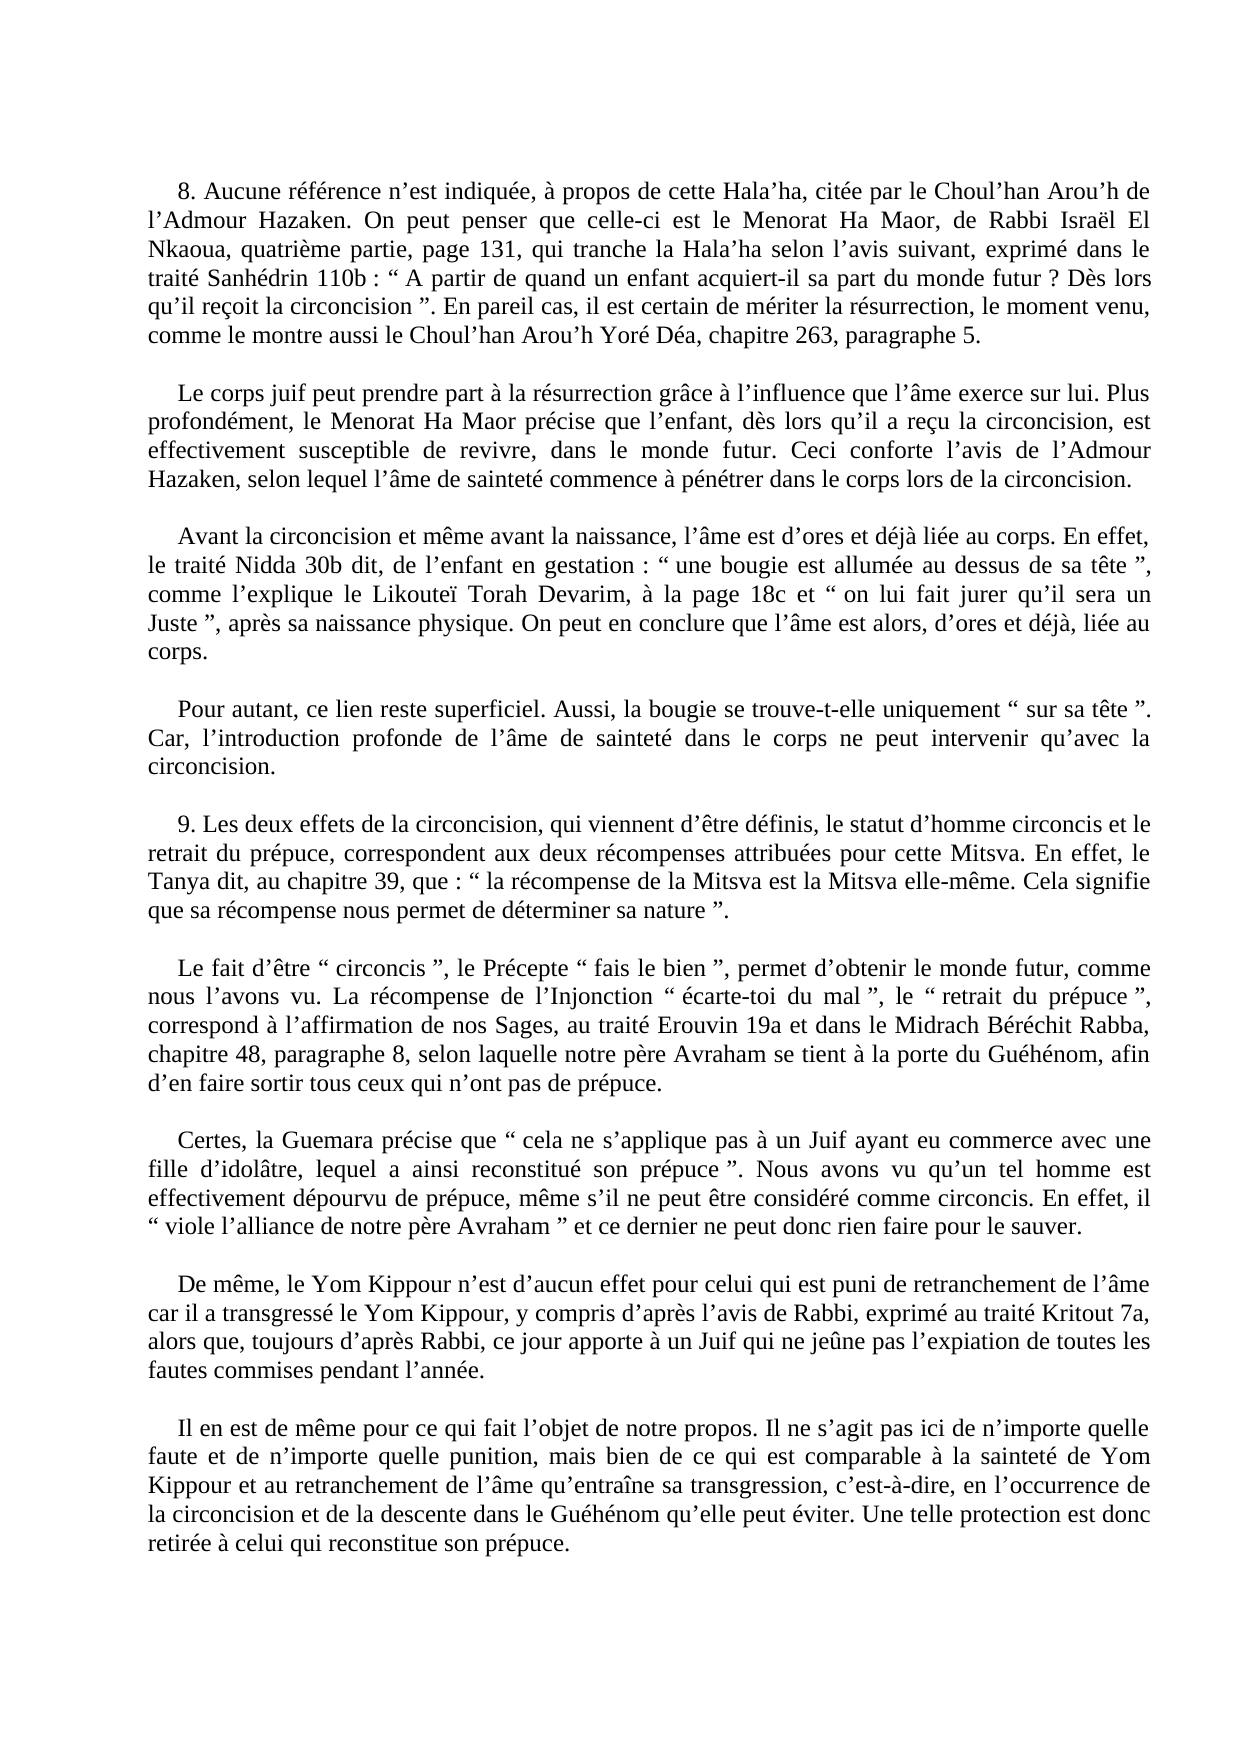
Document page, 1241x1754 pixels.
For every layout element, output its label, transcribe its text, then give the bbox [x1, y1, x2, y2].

text 9. Les deux effets de la circoncision, qui viennent d’être définis, le statut d’homme circoncis et le retrait du prépuce, correspondent aux deux récompenses attribuées pour cette Mitsva. En effet, le Tanya dit, au chapitre 39, que : “ la récompense de la Mitsva est la Mitsva elle-même. Cela signifie que sa récompense nous permet de déterminer sa nature ”. [148, 809, 1152, 924]
text De même, le Yom Kippour n’est d’aucun effet pour celui qui est puni de retranchement de l’âme car il a transgressé le Yom Kippour, y compris d’après l’avis de Rabbi, exprimé au traité Kritout 7a, alors que, toujours d’après Rabbi, ce jour apporte à un Juif qui ne jeûne pas l’expiation de toutes les fautes commises pendant l’année. [148, 1269, 1152, 1384]
text Avant la circoncision et même avant la naissance, l’âme est d’ores et déjà liée au corps. En effet, le traité Nidda 30b dit, de l’enfant en gestation : “ une bougie est allumée au dessus de sa tête ”, comme l’explique le Likouteï Torah Devarim, à la page 18c et “ on lui fait jurer qu’il sera un Juste ”, après sa naissance physique. On peut en conclure que l’âme est alors, d’ores et déjà, liée au corps. [148, 521, 1152, 665]
text Pour autant, ce lien reste superficiel. Aussi, la bougie se trouve-t-elle uniquement “ sur sa tête ”. Car, l’introduction profonde de l’âme de sainteté dans le corps ne peut intervenir qu’avec la circoncision. [148, 694, 1152, 780]
text Certes, la Guemara précise que “ cela ne s’applique pas à un Juif ayant eu commerce avec une fille d’idolâtre, lequel a ainsi reconstitué son prépuce ”. Nous avons vu qu’un tel homme est effectivement dépourvu de prépuce, même s’il ne peut être considéré comme circoncis. En effet, il “ viole l’alliance de notre père Avraham ” et ce dernier ne peut donc rien faire pour le sauver. [148, 1125, 1152, 1240]
text Le corps juif peut prendre part à la résurrection grâce à l’influence que l’âme exerce sur lui. Plus profondément, le Menorat Ha Maor précise que l’enfant, dès lors qu’il a reçu la circoncision, est effectivement susceptible de revivre, dans le monde futur. Ceci conforte l’avis de l’Admour Hazaken, selon lequel l’âme de sainteté commence à pénétrer dans le corps lors de la circoncision. [148, 378, 1152, 493]
text 8. Aucune référence n’est indiquée, à propos de cette Hala’ha, citée par le Choul’han Arou’h de l’Admour Hazaken. On peut penser que celle-ci est le Menorat Ha Maor, de Rabbi Israël El Nkaoua, quatrième partie, page 131, qui tranche la Hala’ha selon l’avis suivant, exprimé dans le traité Sanhédrin 110b : “ A partir de quand un enfant acquiert-il sa part du monde futur ? Dès lors qu’il reçoit la circoncision ”. En pareil cas, il est certain de mériter la résurrection, le moment venu, comme le montre aussi le Choul’han Arou’h Yoré Déa, chapitre 263, paragraphe 5. [148, 176, 1152, 349]
text Il en est de même pour ce qui fait l’objet de notre propos. Il ne s’agit pas ici de n’importe quelle faute et de n’importe quelle punition, mais bien de ce qui est comparable à la sainteté de Yom Kippour et au retranchement de l’âme qu’entraîne sa transgression, c’est-à-dire, en l’occurrence de la circoncision et de la descente dans le Guéhénom qu’elle peut éviter. Une telle protection est donc retirée à celui qui reconstitue son prépuce. [148, 1413, 1152, 1556]
text Le fait d’être “ circoncis ”, le Précepte “ fais le bien ”, permet d’obtenir le monde futur, comme nous l’avons vu. La récompense de l’Injonction “ écarte-toi du mal ”, le “ retrait du prépuce ”, correspond à l’affirmation de nos Sages, au traité Erouvin 19a et dans le Midrach Béréchit Rabba, chapitre 48, paragraphe 8, selon laquelle notre père Avraham se tient à la porte du Guéhénom, afin d’en faire sortir tous ceux qui n’ont pas de prépuce. [148, 953, 1152, 1096]
